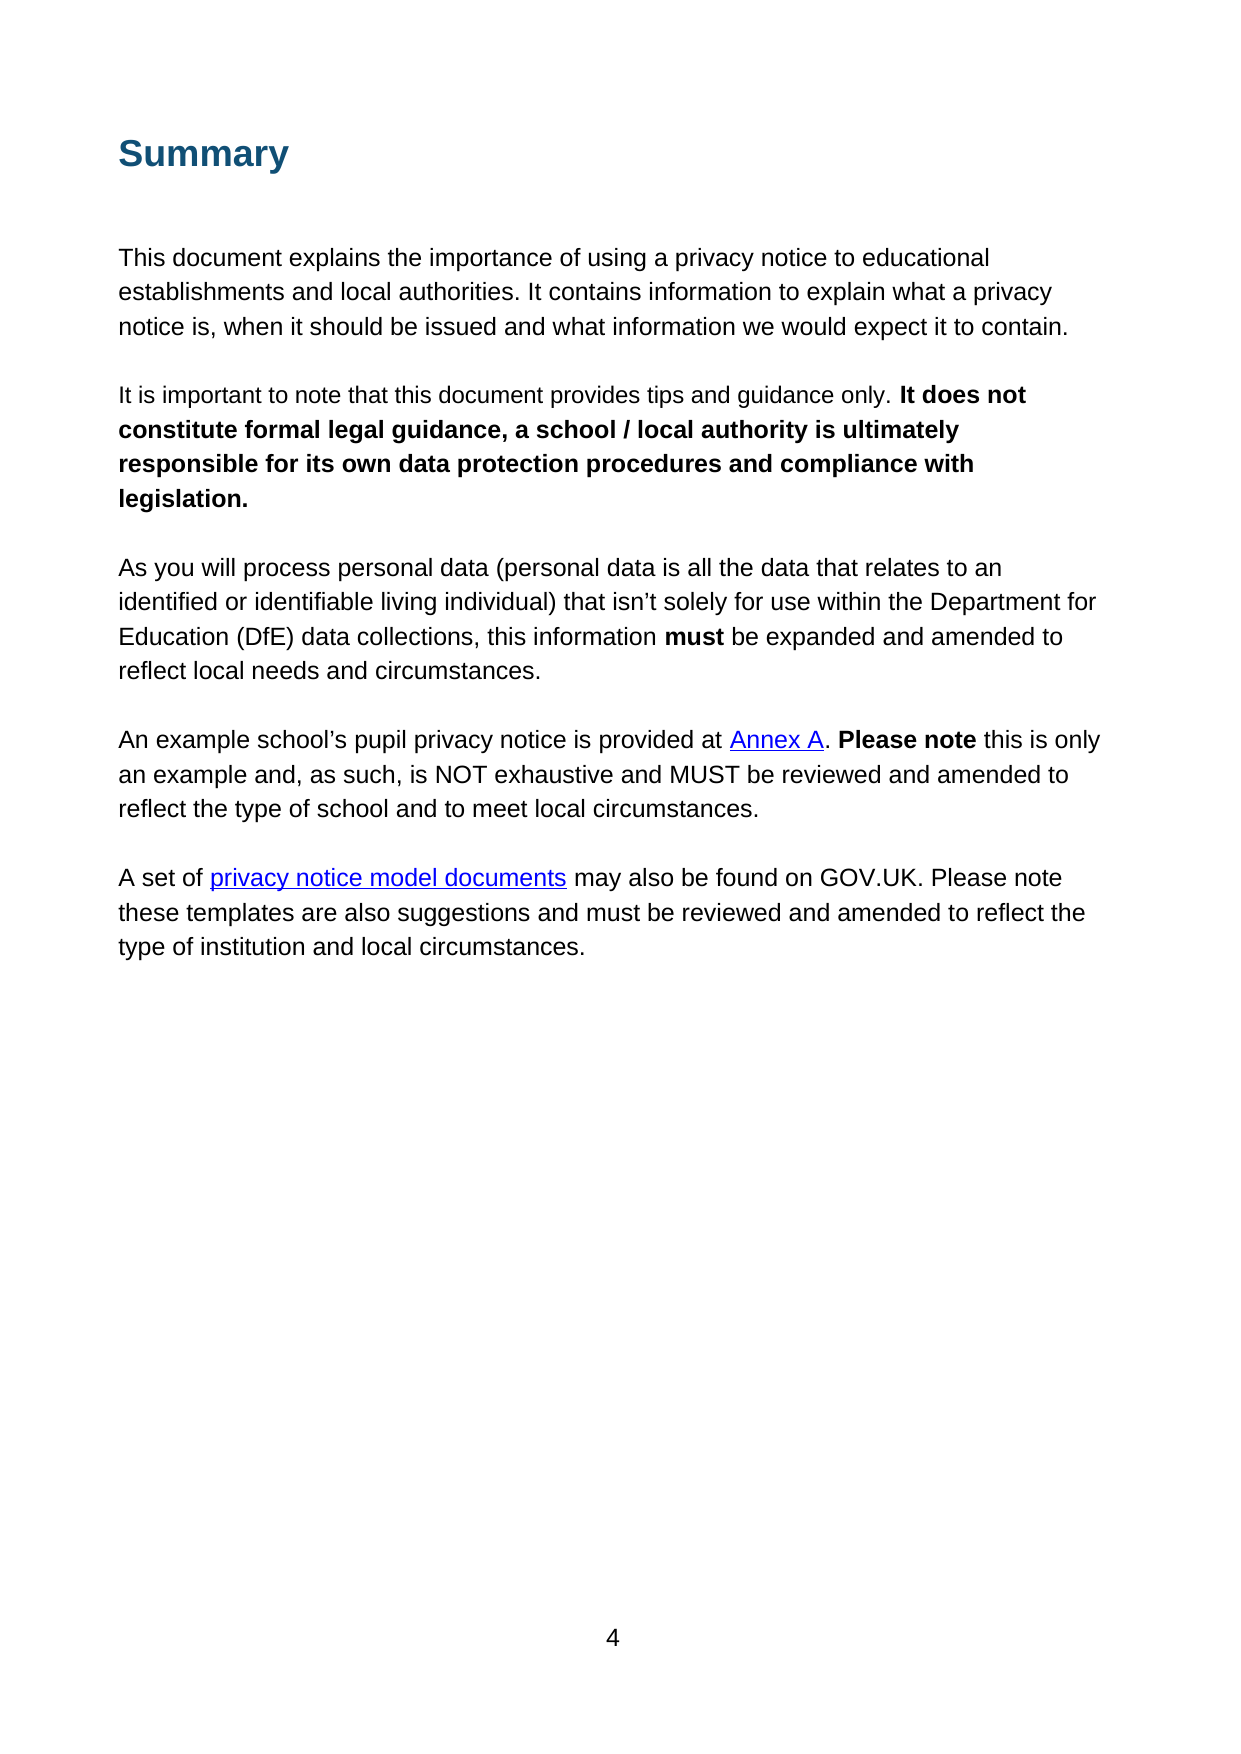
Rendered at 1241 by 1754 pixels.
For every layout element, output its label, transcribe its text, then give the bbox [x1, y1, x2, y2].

text A set of privacy notice model documents may also be found on GOV.UK. Please note these templates are also suggestions and must be reviewed and amended to reflect the type of institution and local circumstances. [118, 863, 1107, 961]
subtitle Summary [118, 131, 1107, 174]
text This document explains the importance of using a privacy notice to educational establishments and local authorities. It contains information to explain what a privacy notice is, when it should be issued and what information we would expect it to contain. [118, 242, 1107, 340]
text An example school’s pupil privacy notice is provided at Annex A. Please note this is only an example and, as such, is NOT exhaustive and MUST be reviewed and amended to reflect the type of school and to meet local circumstances. [118, 725, 1107, 823]
text As you will process personal data (personal data is all the data that relates to an identified or identifiable living individual) that isn’t solely for use within the Department for Education (DfE) data collections, this information must be expanded and amended to reflect local needs and circumstances. [118, 553, 1107, 685]
text It is important to note that this document provides tips and guidance only. It does not constitute formal legal guidance, a school / local authority is ultimately responsible for its own data protection procedures and compliance with legislation. [118, 380, 1107, 513]
